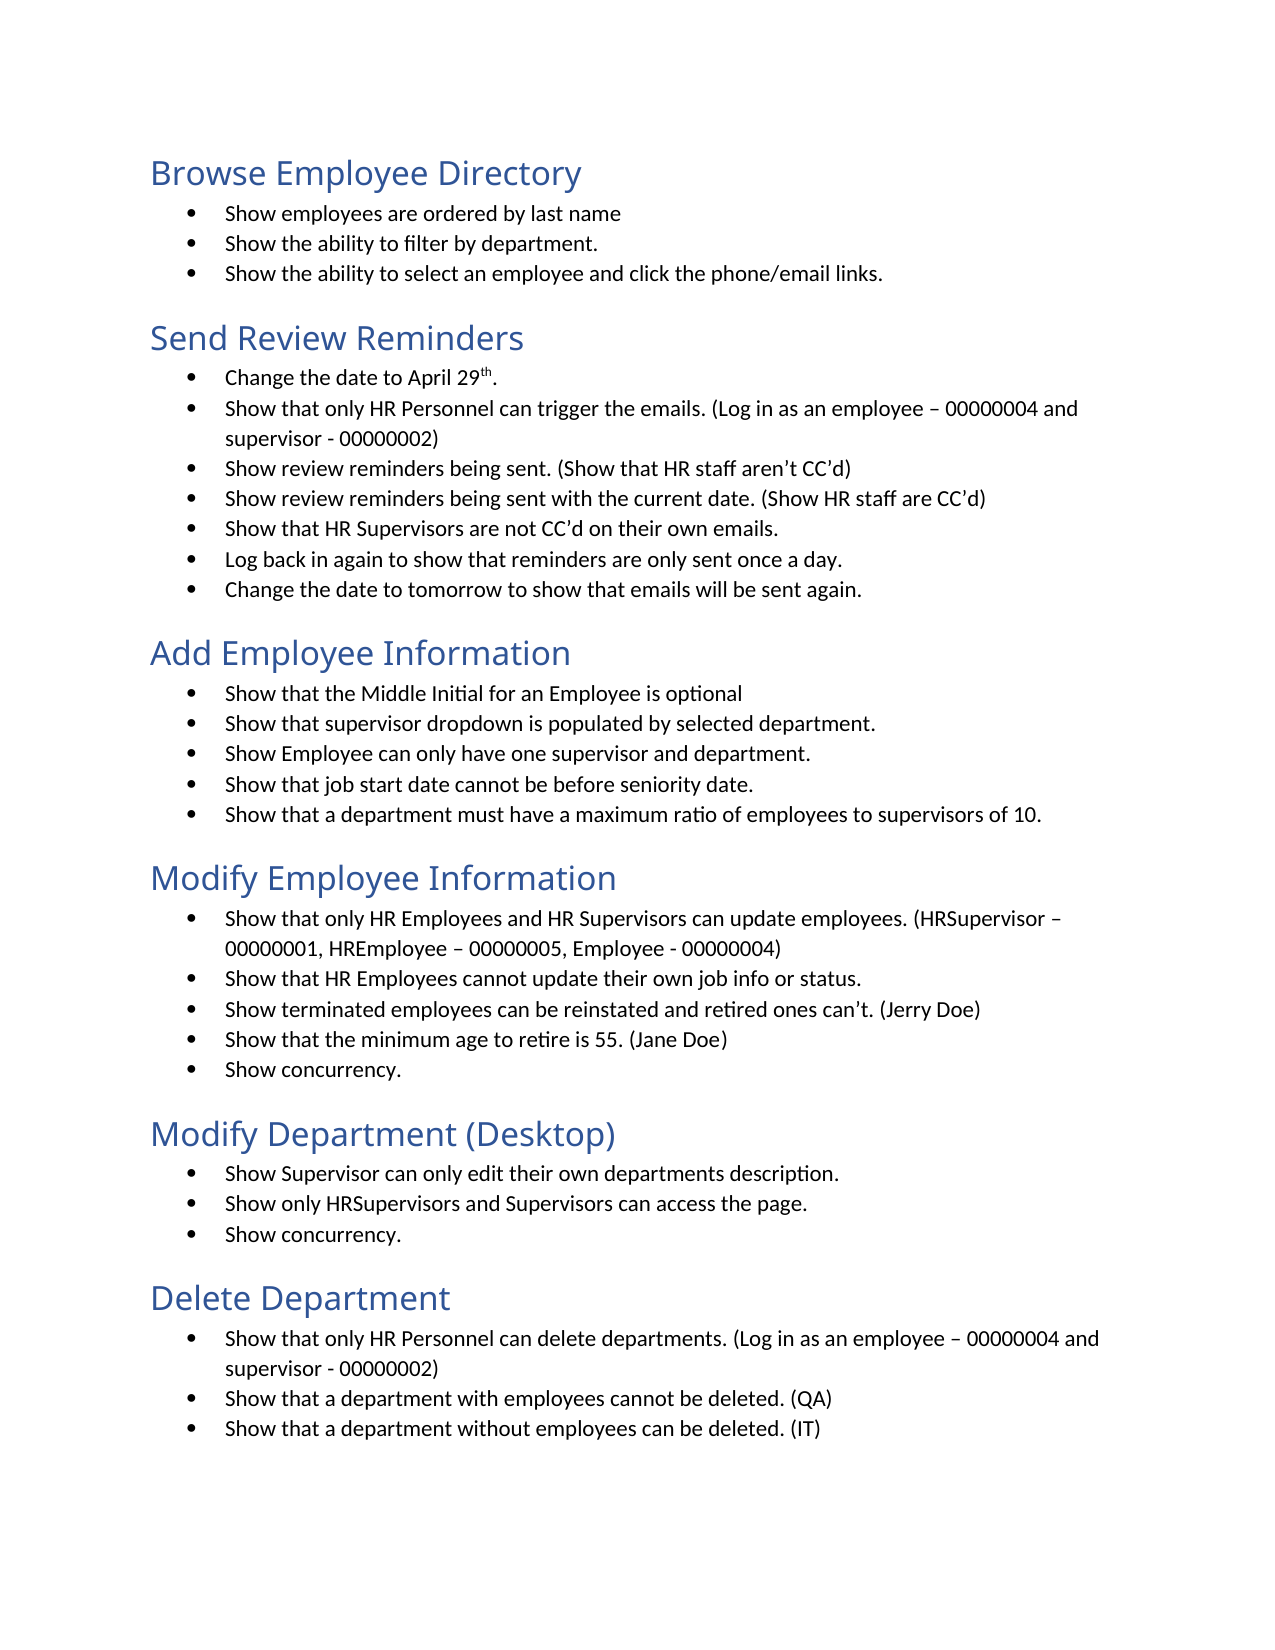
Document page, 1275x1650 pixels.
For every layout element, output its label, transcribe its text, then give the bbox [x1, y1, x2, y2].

list Show concurrency. [187, 1220, 1125, 1248]
list Show that only HR Personnel can delete departments. (Log in as an employee – 00000004 and supervisor - 00000002) [187, 1324, 1125, 1382]
list Change the date to April 29th. [187, 363, 1125, 392]
list Show the ability to filter by department. [187, 229, 1125, 257]
list Show that a department must have a maximum ratio of employees to supervisors of 10. [187, 800, 1125, 828]
subtitle Browse Employee Directory [150, 150, 1125, 195]
list Show that job start date cannot be before seniority date. [187, 770, 1125, 798]
list Show that a department with employees cannot be deleted. (QA) [187, 1384, 1125, 1412]
list Show Employee can only have one supervisor and department. [187, 739, 1125, 768]
list Show review reminders being sent. (Show that HR staff aren’t CC’d) [187, 454, 1125, 482]
list Show that the minimum age to retire is 55. (Jane Doe) [187, 1025, 1125, 1053]
subtitle Modify Department (Desktop) [150, 1110, 1125, 1156]
list Show that a department without employees can be deleted. (IT) [187, 1414, 1125, 1443]
list Show that HR Supervisors are not CC’d on their own emails. [187, 514, 1125, 543]
list Show that the Middle Initial for an Employee is optional [187, 679, 1125, 707]
list Show that HR Employees cannot update their own job info or status. [187, 964, 1125, 993]
list Show the ability to select an employee and click the phone/email links. [187, 259, 1125, 287]
list Show that supervisor dropdown is populated by selected department. [187, 709, 1125, 737]
subtitle Modify Employee Information [150, 855, 1125, 901]
subtitle Send Review Reminders [150, 314, 1125, 360]
list Show Supervisor can only edit their own departments description. [187, 1159, 1125, 1187]
list Show only HRSupervisors and Supervisors can access the page. [187, 1189, 1125, 1218]
list Show review reminders being sent with the current date. (Show HR staff are CC’d) [187, 484, 1125, 512]
subtitle Add Employee Information [150, 630, 1125, 676]
list Log back in again to show that reminders are only sent once a day. [187, 545, 1125, 573]
list Change the date to tomorrow to show that emails will be sent again. [187, 575, 1125, 603]
list Show that only HR Personnel can trigger the emails. (Log in as an employee – 00000004 and supervisor - 00000002) [187, 394, 1125, 452]
list Show that only HR Employees and HR Supervisors can update employees. (HRSupervisor – 00000001, HREmployee – 00000005, Employee - 00000004) [187, 904, 1125, 962]
list Show employees are ordered by last name [187, 199, 1125, 227]
list Show concurrency. [187, 1055, 1125, 1083]
subtitle Delete Department [150, 1275, 1125, 1320]
list Show terminated employees can be reinstated and retired ones can’t. (Jerry Doe) [187, 995, 1125, 1023]
